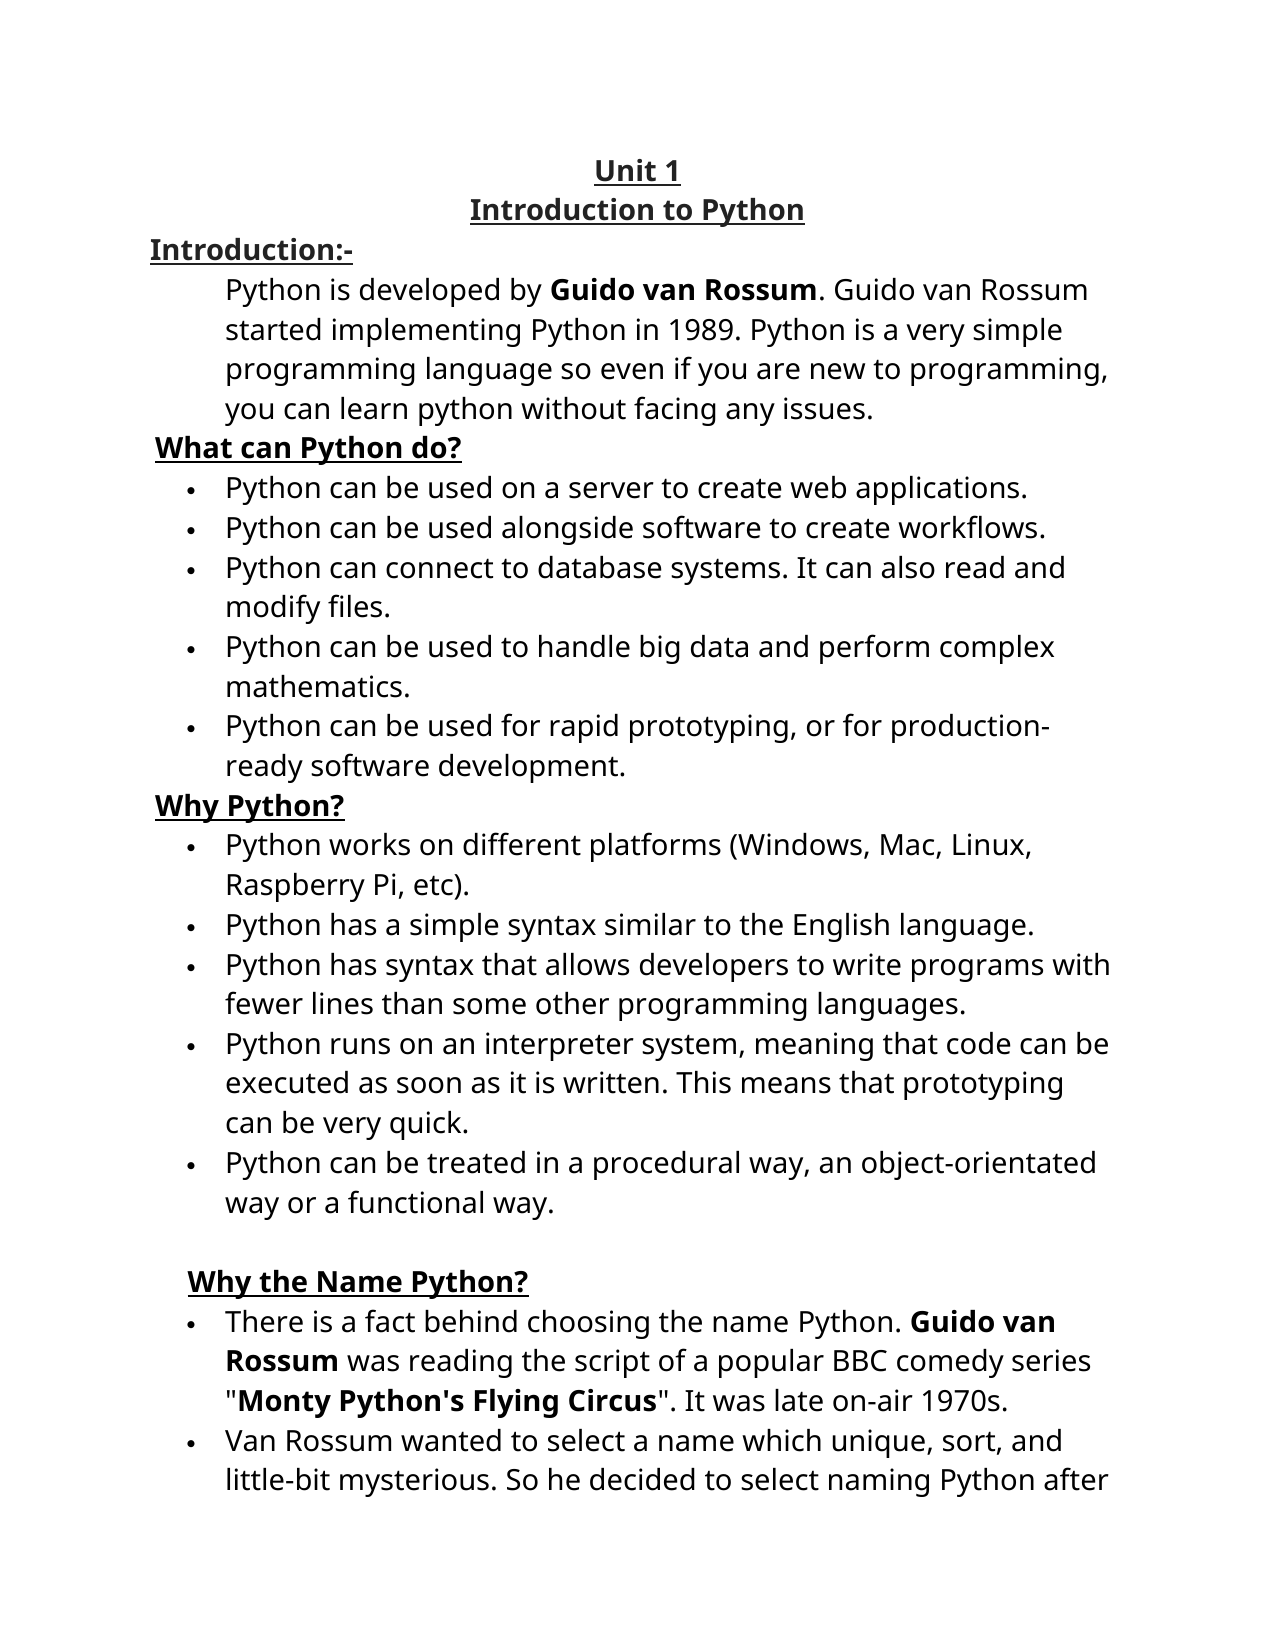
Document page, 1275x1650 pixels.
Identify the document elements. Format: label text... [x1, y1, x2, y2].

text Introduction:- [150, 229, 1125, 269]
list Python works on different platforms (Windows, Mac, Linux, Raspberry Pi, etc). [187, 825, 1120, 904]
list Python runs on an interpreter system, meaning that code can be executed as soon as it is written. This means that prototyping can be very quick. [187, 1023, 1120, 1142]
list Python can be treated in a procedural way, an object-orientated way or a functional way. [187, 1142, 1120, 1222]
list Python can be used on a server to create web applications. [187, 467, 1120, 507]
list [187, 1420, 1120, 1499]
text Why Python? [155, 785, 1120, 825]
text Python is developed by Guido van Rossum. Guido van Rossum started implementing Python in 1989. Python is a very simple programming language so even if you are new to programming, you can learn python without facing any issues. [225, 269, 1120, 428]
text Unit 1 [150, 150, 1125, 190]
list Python can connect to database systems. It can also read and modify files. [187, 547, 1120, 626]
text What can Python do? [155, 428, 1120, 467]
list Python can be used for rapid prototyping, or for production-ready software development. [187, 706, 1120, 785]
list Python has a simple syntax similar to the English language. [187, 904, 1120, 944]
text Introduction to Python [150, 190, 1125, 229]
list Python has syntax that allows developers to write programs with fewer lines than some other programming languages. [187, 944, 1120, 1023]
list There is a fact behind choosing the name Python. Guido van Rossum was reading the script of a popular BBC comedy series "Monty Python's Flying Circus". It was late on-air 1970s. [187, 1301, 1120, 1420]
list Python can be used alongside software to create workflows. [187, 507, 1120, 547]
text Why the Name Python? [187, 1261, 1120, 1301]
list Python can be used to handle big data and perform complex mathematics. [187, 626, 1120, 706]
